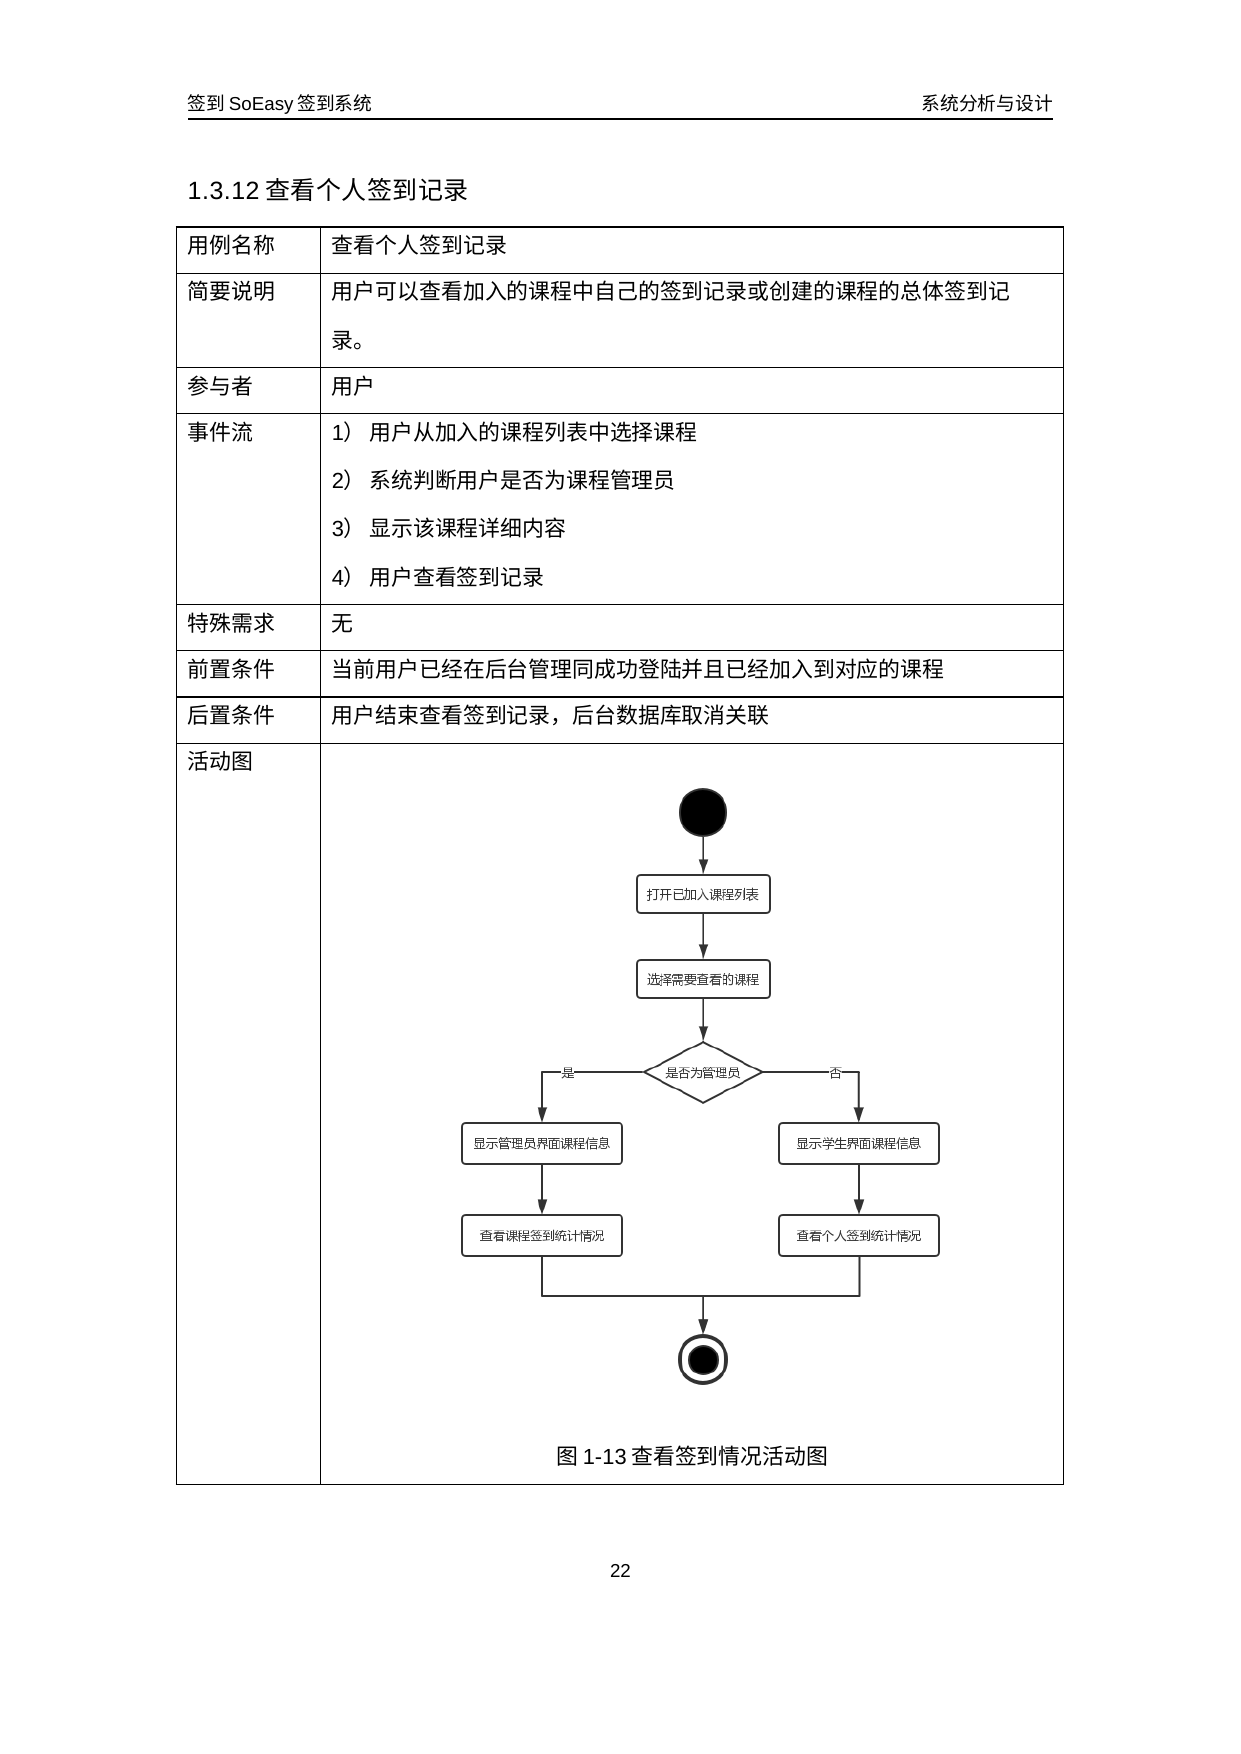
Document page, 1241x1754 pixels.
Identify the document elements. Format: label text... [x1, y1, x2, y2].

table_cell 参与者 [177, 368, 320, 413]
picture [416, 743, 969, 1413]
table_cell 用户从加入的课程列表中选择课程 系统判断用户是否为课程管理员 显示该课程详细内容 用户查看签到记录 [321, 414, 1063, 604]
table_cell 前置条件 [177, 651, 320, 696]
table_header 用例名称 [177, 228, 320, 272]
table_cell 事件流 [177, 414, 320, 604]
table_cell 用户 [321, 368, 1063, 413]
table_cell 用户结束查看签到记录，后台数据库取消关联 [321, 698, 1063, 742]
table_cell 特殊需求 [177, 605, 320, 650]
table_cell 用户可以查看加入的课程中自己的签到记录或创建的课程的总体签到记录。 [321, 274, 1063, 367]
table_header 查看个人签到记录 [321, 228, 1063, 272]
table_cell 当前用户已经在后台管理同成功登陆并且已经加入到对应的课程 [321, 651, 1063, 696]
table_cell 无 [321, 605, 1063, 650]
table_cell 活动图 [177, 744, 320, 1483]
table_cell 后置条件 [177, 698, 320, 742]
table_cell 图1-13查看签到情况活动图 [321, 744, 1063, 1483]
table_cell 简要说明 [177, 274, 320, 367]
subtitle 1.3.12查看个人签到记录 [187, 156, 1053, 221]
